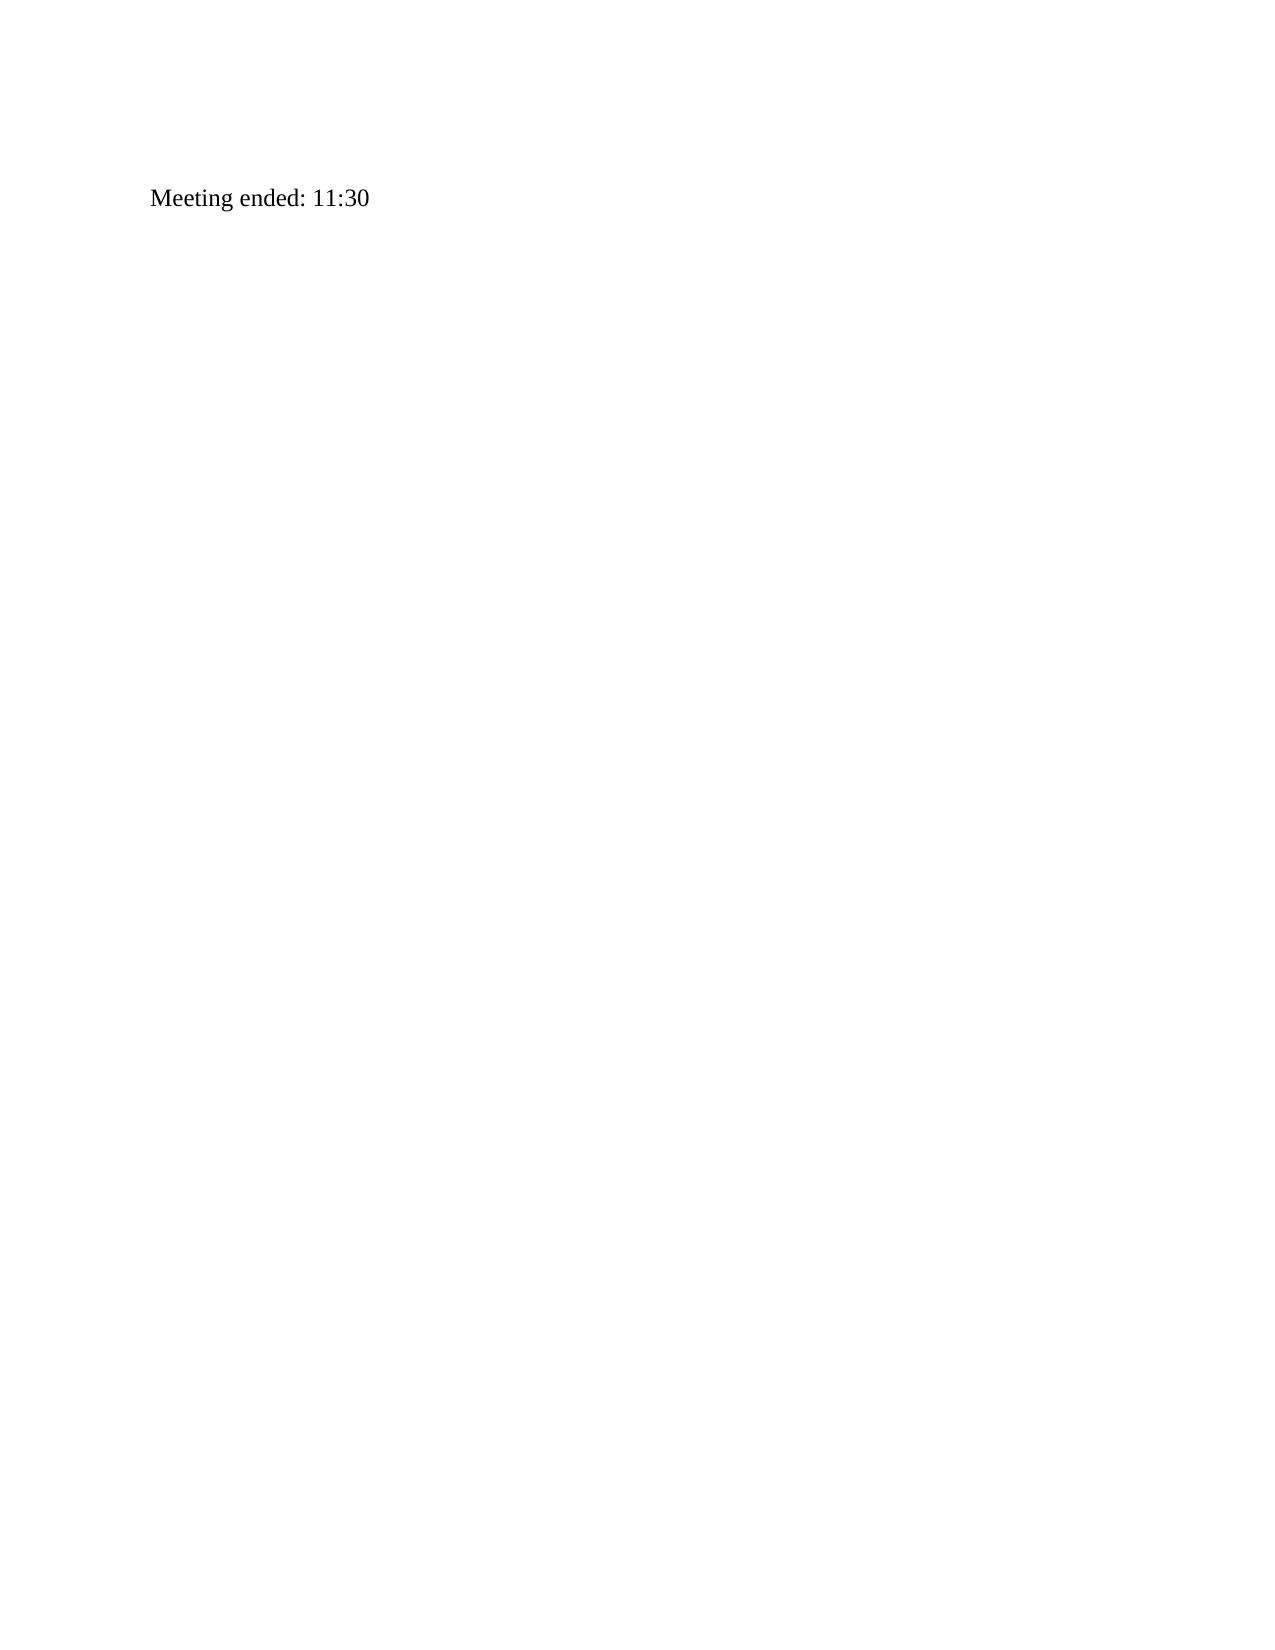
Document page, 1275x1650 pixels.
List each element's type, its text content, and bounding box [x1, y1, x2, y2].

text Meeting ended: 11:30 [150, 183, 1125, 212]
